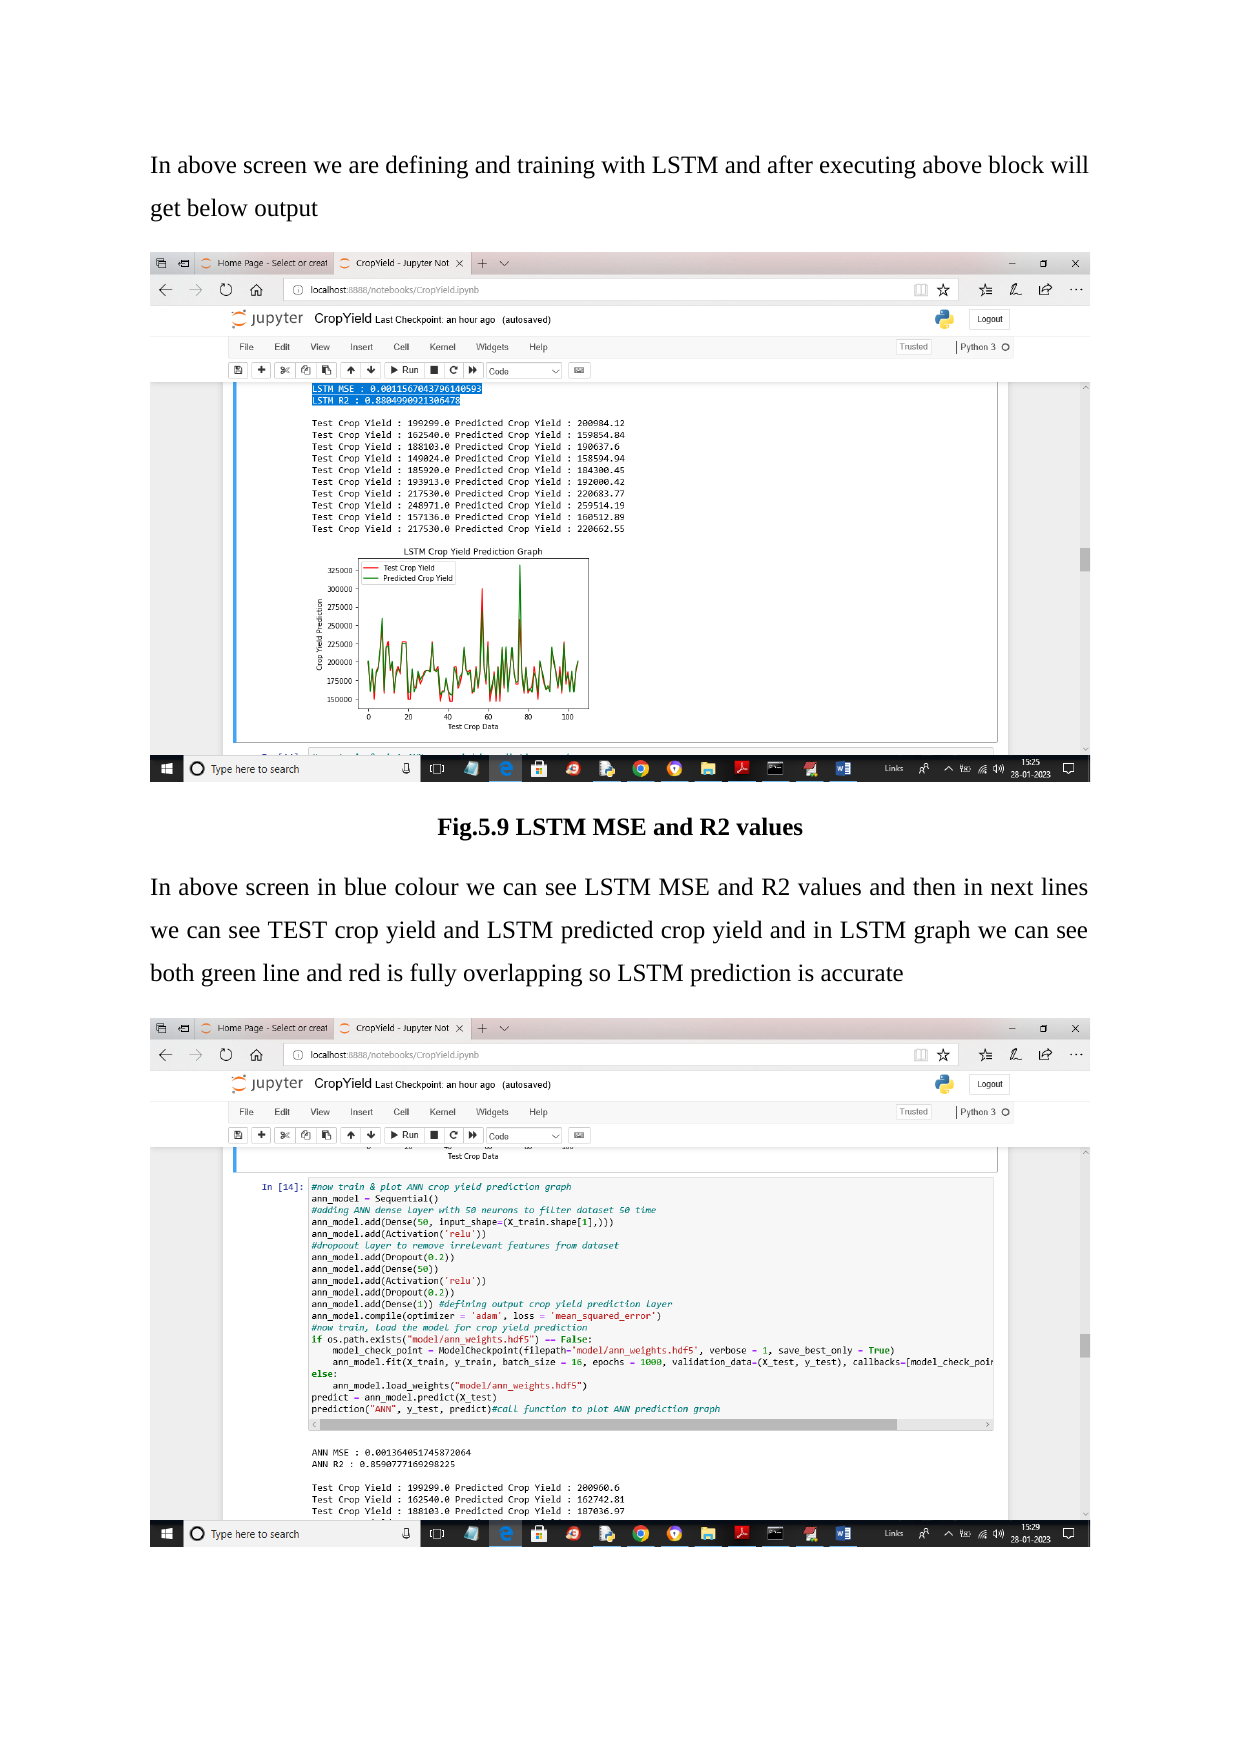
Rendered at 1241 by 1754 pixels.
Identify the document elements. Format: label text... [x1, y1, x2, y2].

picture [150, 252, 1091, 782]
picture [150, 1018, 1091, 1547]
text In above screen we are defining and training with LSTM and after executing above block will get below output [150, 150, 1090, 222]
text In above screen in blue colour we can see LSTM MSE and R2 values and then in next lines we can see TEST crop yield and LSTM predicted crop yield and in LSTM graph we can see both green line and red is fully overlapping so LSTM prediction is accurate [150, 872, 1090, 987]
text Fig.5.9 LSTM MSE and R2 values [150, 812, 1090, 841]
